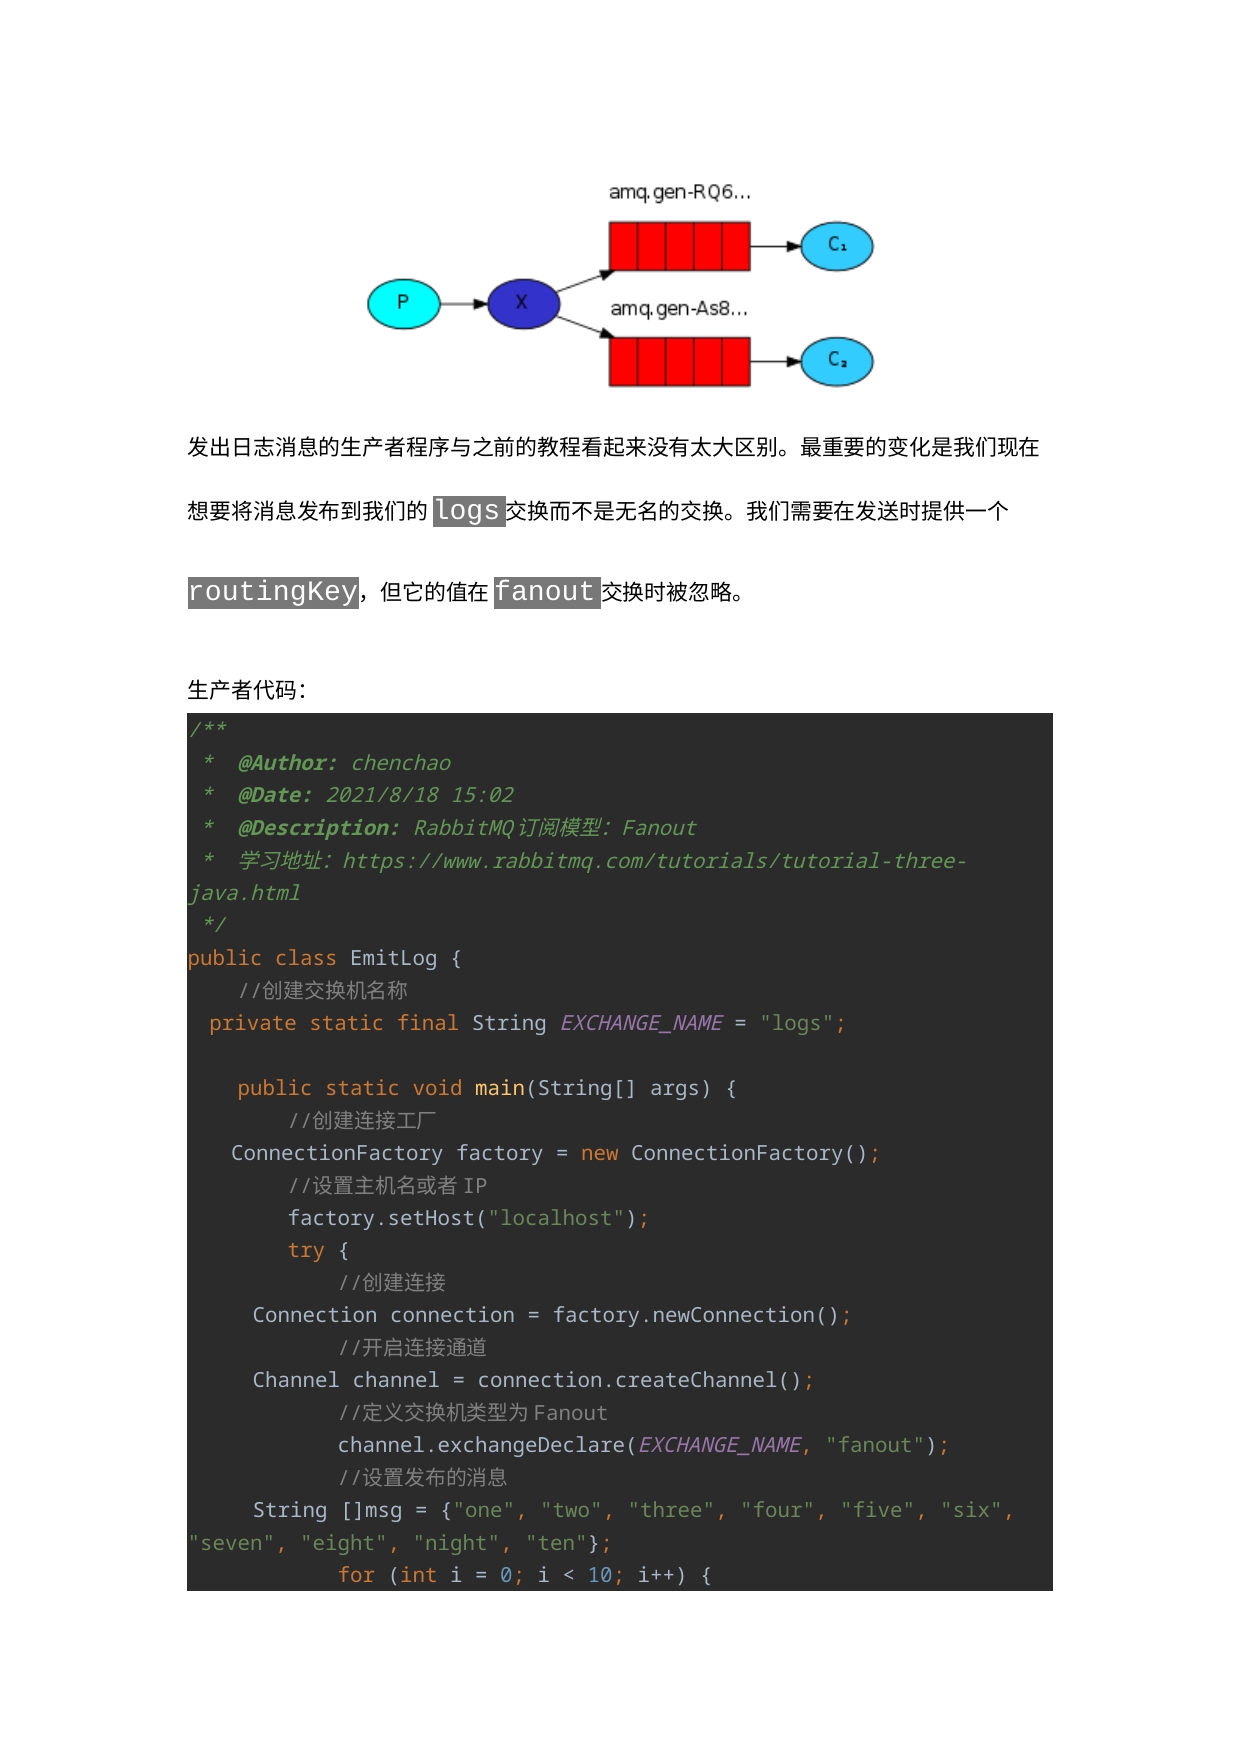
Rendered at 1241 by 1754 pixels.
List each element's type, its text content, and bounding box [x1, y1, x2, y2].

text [187, 746, 1053, 1591]
text /** [187, 713, 1053, 746]
text 发出日志消息的生产者程序与之前的教程看起来没有太大区别。最重要的变化是我们现在想要将消息发布到我们的logs交换而不是无名的交换。我们需要在发送时提供一个routingKey，但它的值在fanout交换时被忽略。 [187, 429, 1053, 624]
text 生产者代码： [187, 673, 1053, 705]
picture [363, 162, 878, 413]
